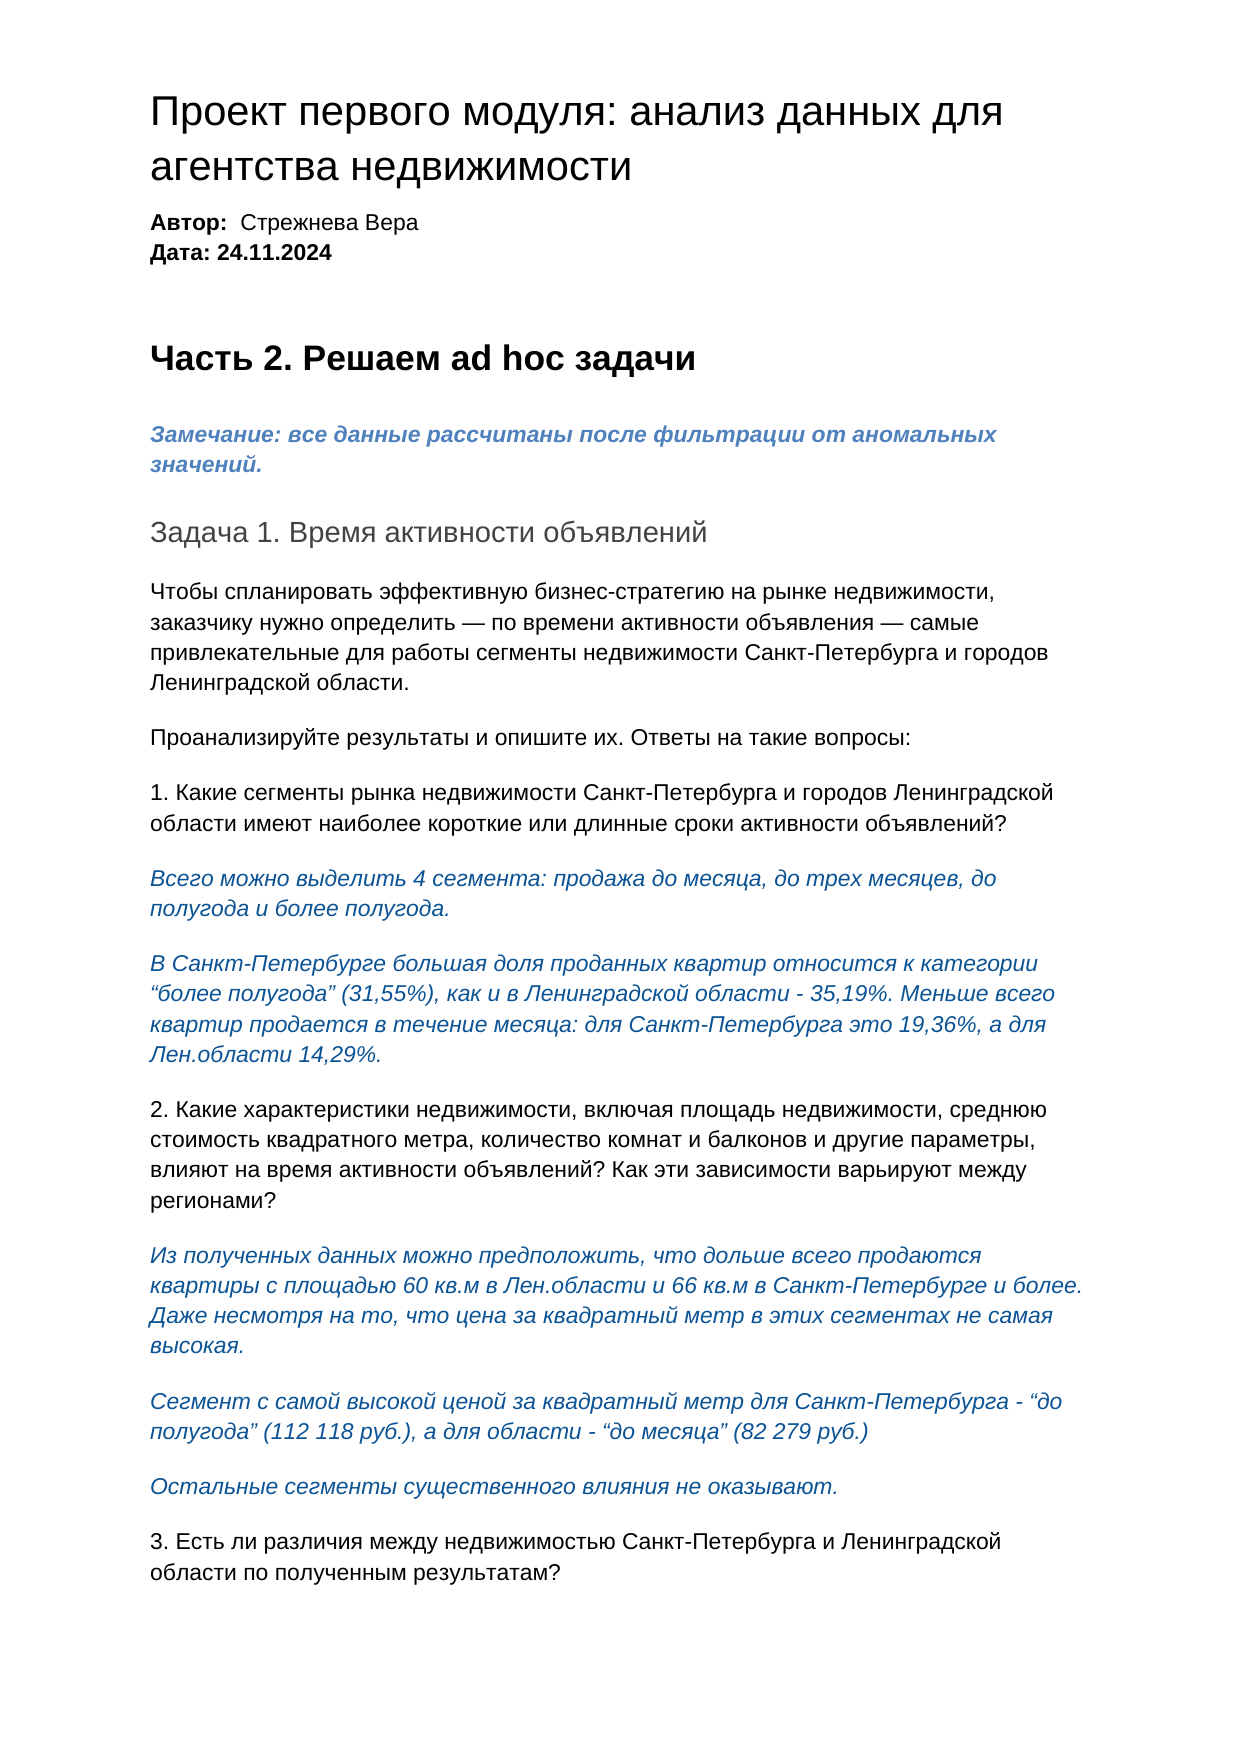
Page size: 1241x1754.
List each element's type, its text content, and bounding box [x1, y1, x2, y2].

text Остальные сегменты существенного влияния не оказывают. [150, 1473, 1090, 1499]
text Проанализируйте результаты и опишите их. Ответы на такие вопросы: [150, 724, 1090, 751]
subtitle Задача 1. Время активности объявлений [150, 515, 1090, 548]
text 3. Есть ли различия между недвижимостью Санкт-Петербурга и Ленинградской области по полученным результатам? [150, 1528, 1090, 1585]
subtitle Проект первого модуля: анализ данных для агентства недвижимости [150, 86, 1090, 189]
text Всего можно выделить 4 сегмента: продажа до месяца, до трех месяцев, до полугода и более полугода. [150, 865, 1090, 921]
text Чтобы спланировать эффективную бизнес-стратегию на рынке недвижимости, заказчику нужно определить — по времени активности объявления — самые привлекательные для работы сегменты недвижимости Санкт-Петербурга и городов Ленинградской области. [150, 578, 1090, 695]
text В Санкт-Петербурге большая доля проданных квартир относится к категории “более полугода” (31,55%), как и в Ленинградской области - 35,19%. Меньше всего квартир продается в течение месяца: для Санкт-Петербурга это 19,36%, а для Лен.области 14,29%. [150, 950, 1090, 1067]
text Дата: 24.11.2024 [150, 239, 1090, 265]
subtitle Замечание: все данные рассчитаны после фильтрации от аномальных значений. [150, 421, 1090, 478]
text 2. Какие характеристики недвижимости, включая площадь недвижимости, среднюю стоимость квадратного метра, количество комнат и балконов и другие параметры, влияют на время активности объявлений? Как эти зависимости варьируют между регионами? [150, 1096, 1090, 1213]
text 1. Какие сегменты рынка недвижимости Санкт-Петербурга и городов Ленинградской области имеют наиболее короткие или длинные сроки активности объявлений? [150, 779, 1090, 836]
text Автор: Стрежнева Вера [150, 209, 1090, 235]
text Сегмент с самой высокой ценой за квадратный метр для Санкт-Петербурга - “до полугода” (112 118 руб.), а для области - “до месяца” (82 279 руб.) [150, 1388, 1090, 1444]
text Из полученных данных можно предположить, что дольше всего продаются квартиры с площадью 60 кв.м в Лен.области и 66 кв.м в Санкт-Петербурге и более. Даже несмотря на то, что цена за квадратный метр в этих сегментах не самая высокая. [150, 1242, 1090, 1359]
subtitle Часть 2. Решаем ad hoc задачи [150, 337, 1090, 377]
